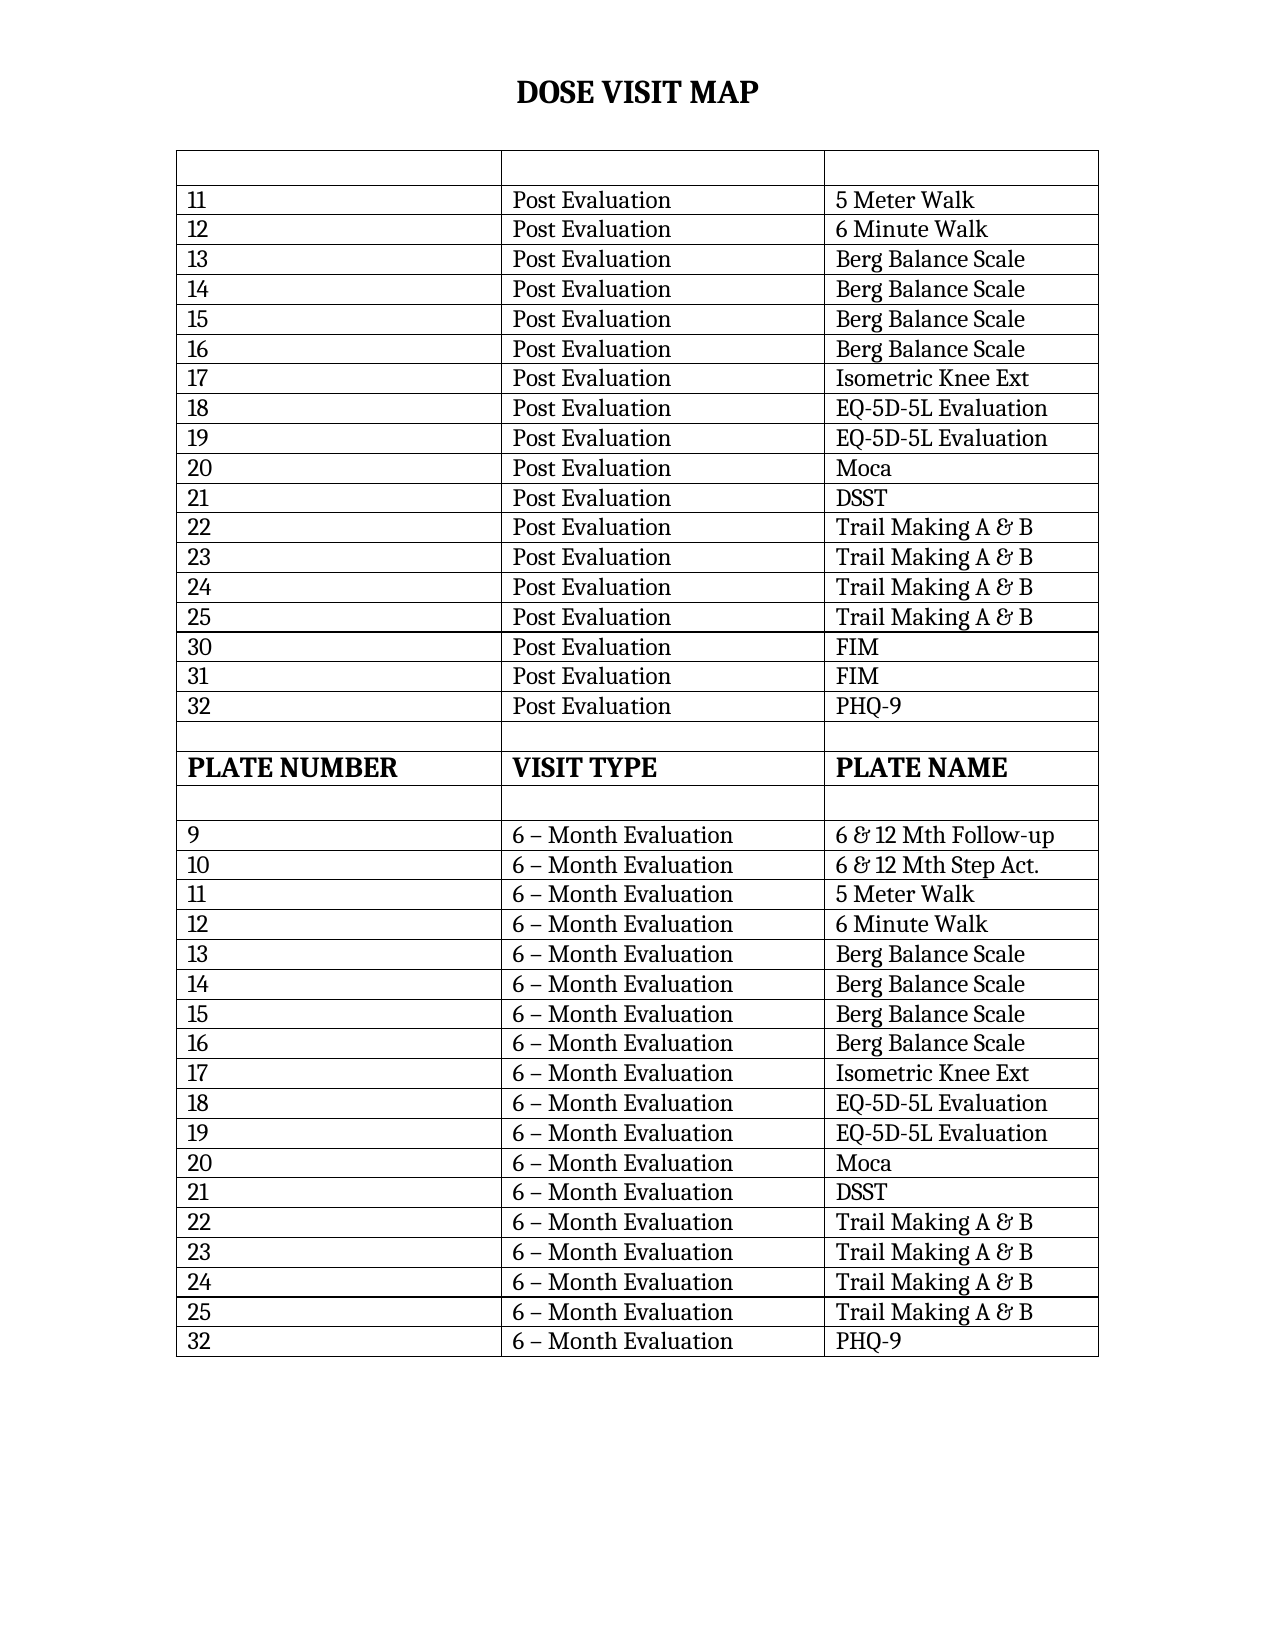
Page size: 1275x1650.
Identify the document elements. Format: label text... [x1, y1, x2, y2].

table_cell PHQ-9 [825, 692, 1098, 721]
table_cell Moca [825, 1149, 1098, 1177]
table_cell 14 [177, 970, 501, 998]
table_cell Post Evaluation [502, 543, 824, 572]
table_cell 18 [177, 394, 501, 423]
table_cell PHQ-9 [825, 1327, 1098, 1356]
table_cell 6 – Month Evaluation [502, 1208, 824, 1237]
table_cell Moca [825, 454, 1098, 482]
table_cell [825, 151, 1098, 184]
table_cell EQ-5D-5L Evaluation [825, 424, 1098, 453]
table_cell 6 – Month Evaluation [502, 1268, 824, 1296]
table_cell 19 [177, 424, 501, 453]
table_cell Berg Balance Scale [825, 305, 1098, 333]
table_cell Post Evaluation [502, 424, 824, 453]
table_cell 6 – Month Evaluation [502, 1238, 824, 1267]
table_cell Trail Making A & B [825, 603, 1098, 631]
table_cell 6 & 12 Mth Step Act. [825, 851, 1098, 879]
table_cell Trail Making A & B [825, 1298, 1098, 1326]
table_cell [177, 722, 501, 751]
table_cell Trail Making A & B [825, 543, 1098, 572]
table_cell 20 [177, 454, 501, 482]
table_cell 6 – Month Evaluation [502, 880, 824, 909]
table_cell 6 – Month Evaluation [502, 1178, 824, 1207]
table_cell 11 [177, 880, 501, 909]
table_cell Post Evaluation [502, 633, 824, 661]
table_cell 15 [177, 1000, 501, 1028]
table_cell 24 [177, 1268, 501, 1296]
table_cell Berg Balance Scale [825, 335, 1098, 363]
table_cell 22 [177, 513, 501, 542]
table_cell Post Evaluation [502, 513, 824, 542]
table_cell 6 – Month Evaluation [502, 821, 824, 849]
table_cell 20 [177, 1149, 501, 1177]
table_cell VISIT TYPE [502, 752, 824, 785]
table_cell 17 [177, 1059, 501, 1088]
table_cell Post Evaluation [502, 603, 824, 631]
table_cell Post Evaluation [502, 454, 824, 482]
table_cell EQ-5D-5L Evaluation [825, 1089, 1098, 1118]
table_cell [825, 786, 1098, 820]
table_cell [177, 151, 501, 184]
table_cell 5 Meter Walk [825, 880, 1098, 909]
table_cell 6 – Month Evaluation [502, 1089, 824, 1118]
table_cell Post Evaluation [502, 662, 824, 691]
table_cell 23 [177, 1238, 501, 1267]
table_cell EQ-5D-5L Evaluation [825, 394, 1098, 423]
table_cell 6 – Month Evaluation [502, 1000, 824, 1028]
table_cell [502, 722, 824, 751]
table_cell Berg Balance Scale [825, 940, 1098, 969]
table_cell 21 [177, 484, 501, 512]
table_cell 6 – Month Evaluation [502, 1029, 824, 1058]
table_cell Post Evaluation [502, 245, 824, 274]
table_cell 16 [177, 1029, 501, 1058]
table_cell EQ-5D-5L Evaluation [825, 1119, 1098, 1147]
table_cell Post Evaluation [502, 275, 824, 304]
table_cell 32 [177, 692, 501, 721]
table_cell 6 & 12 Mth Follow-up [825, 821, 1098, 849]
table_cell 6 – Month Evaluation [502, 1298, 824, 1326]
table_cell Trail Making A & B [825, 1208, 1098, 1237]
table_cell 25 [177, 1298, 501, 1326]
table_cell FIM [825, 633, 1098, 661]
table_cell 6 – Month Evaluation [502, 940, 824, 969]
table_cell 19 [177, 1119, 501, 1147]
table_cell 6 – Month Evaluation [502, 851, 824, 879]
table_cell PLATE NAME [825, 752, 1098, 785]
table_cell 10 [177, 851, 501, 879]
table_cell 12 [177, 910, 501, 939]
table_cell 23 [177, 543, 501, 572]
table_cell Post Evaluation [502, 692, 824, 721]
table_cell 13 [177, 245, 501, 274]
table_cell Berg Balance Scale [825, 970, 1098, 998]
table_cell Post Evaluation [502, 364, 824, 393]
table_cell 25 [177, 603, 501, 631]
table_cell 9 [177, 821, 501, 849]
table_cell Post Evaluation [502, 305, 824, 333]
table_cell Post Evaluation [502, 215, 824, 244]
table_cell Isometric Knee Ext [825, 1059, 1098, 1088]
table_cell 12 [177, 215, 501, 244]
table_cell Isometric Knee Ext [825, 364, 1098, 393]
table_cell [177, 786, 501, 820]
table_cell FIM [825, 662, 1098, 691]
table_cell 6 – Month Evaluation [502, 1119, 824, 1147]
table_cell Berg Balance Scale [825, 1029, 1098, 1058]
table_cell 32 [177, 1327, 501, 1356]
table_cell 30 [177, 633, 501, 661]
table_cell [825, 722, 1098, 751]
table_cell DSST [825, 1178, 1098, 1207]
table_cell 21 [177, 1178, 501, 1207]
table_cell Post Evaluation [502, 573, 824, 602]
table_cell 6 – Month Evaluation [502, 1059, 824, 1088]
table_cell 17 [177, 364, 501, 393]
table_cell Post Evaluation [502, 335, 824, 363]
table_cell 15 [177, 305, 501, 333]
table_cell 11 [177, 186, 501, 214]
table_cell 13 [177, 940, 501, 969]
table_cell 31 [177, 662, 501, 691]
table_cell Trail Making A & B [825, 513, 1098, 542]
table_cell Trail Making A & B [825, 1238, 1098, 1267]
table_cell 6 – Month Evaluation [502, 1327, 824, 1356]
table_cell PLATE NUMBER [177, 752, 501, 785]
table_cell 22 [177, 1208, 501, 1237]
table_cell 14 [177, 275, 501, 304]
table_cell Post Evaluation [502, 394, 824, 423]
table_cell Berg Balance Scale [825, 245, 1098, 274]
table_cell Post Evaluation [502, 484, 824, 512]
table_cell 6 – Month Evaluation [502, 1149, 824, 1177]
table_cell Berg Balance Scale [825, 1000, 1098, 1028]
table_cell 24 [177, 573, 501, 602]
table_cell Post Evaluation [502, 186, 824, 214]
table_cell [502, 786, 824, 820]
table_cell 6 Minute Walk [825, 215, 1098, 244]
table_cell 6 – Month Evaluation [502, 970, 824, 998]
table_cell Berg Balance Scale [825, 275, 1098, 304]
table_cell [502, 151, 824, 184]
table_cell Trail Making A & B [825, 573, 1098, 602]
table_cell 6 – Month Evaluation [502, 910, 824, 939]
table_cell Trail Making A & B [825, 1268, 1098, 1296]
table_cell 18 [177, 1089, 501, 1118]
table_cell 5 Meter Walk [825, 186, 1098, 214]
table_cell 16 [177, 335, 501, 363]
table_cell 6 Minute Walk [825, 910, 1098, 939]
table_cell DSST [825, 484, 1098, 512]
